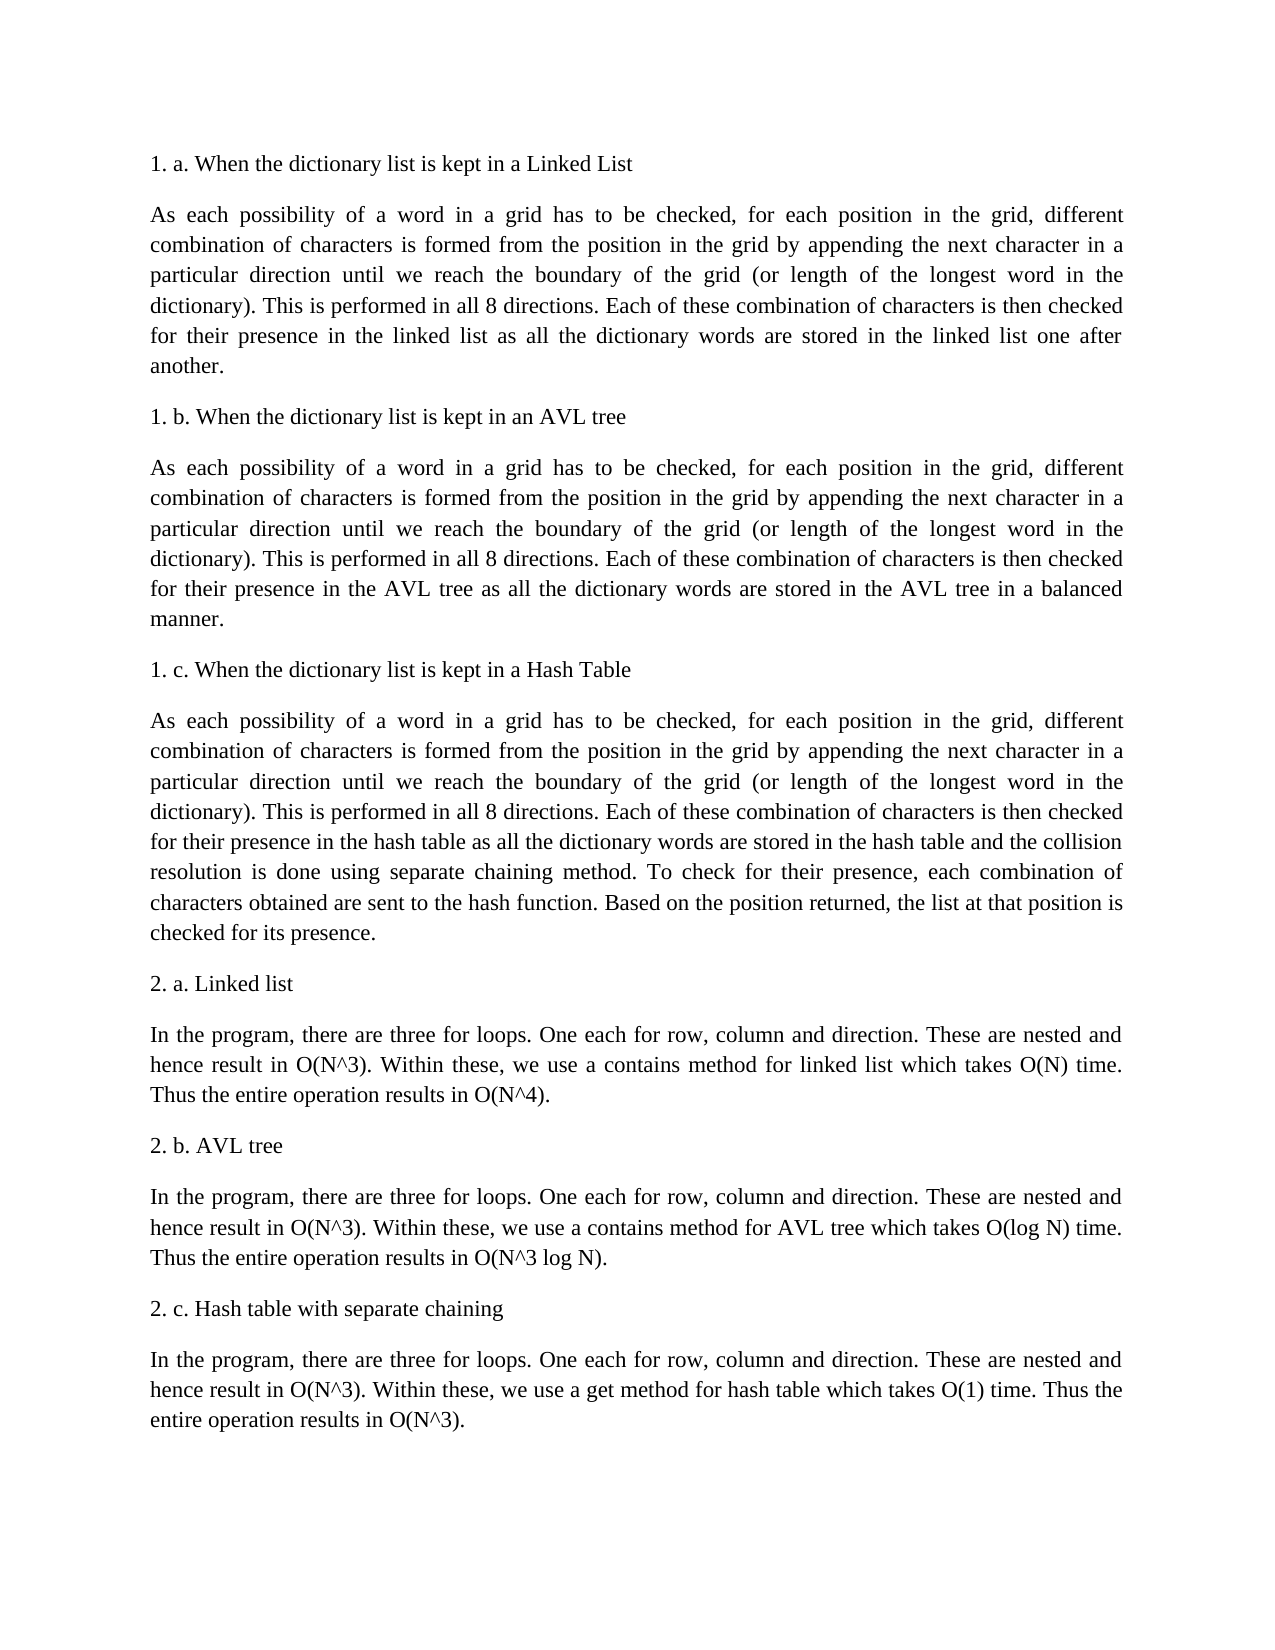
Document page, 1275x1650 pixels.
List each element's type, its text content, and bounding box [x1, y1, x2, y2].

text 1. a. When the dictionary list is kept in a Linked List [150, 150, 1125, 176]
text 1. c. When the dictionary list is kept in a Hash Table [150, 656, 1125, 683]
text As each possibility of a word in a grid has to be checked, for each position in the grid, different combination of characters is formed from the position in the grid by appending the next character in a particular direction until we reach the boundary of the grid (or length of the longest word in the dictionary). This is performed in all 8 directions. Each of these combination of characters is then checked for their presence in the hash table as all the dictionary words are stored in the hash table and the collision resolution is done using separate chaining method. To check for their presence, each combination of characters obtained are sent to the hash function. Based on the position returned, the list at that position is checked for its presence. [150, 707, 1125, 945]
text In the program, there are three for loops. One each for row, column and direction. These are nested and hence result in O(N^3). Within these, we use a contains method for AVL tree which takes O(log N) time. Thus the entire operation results in O(N^3 log N). [150, 1183, 1125, 1270]
text 2. a. Linked list [150, 970, 1125, 996]
text 1. b. When the dictionary list is kept in an AVL tree [150, 403, 1125, 429]
text As each possibility of a word in a grid has to be checked, for each position in the grid, different combination of characters is formed from the position in the grid by appending the next character in a particular direction until we reach the boundary of the grid (or length of the longest word in the dictionary). This is performed in all 8 directions. Each of these combination of characters is then checked for their presence in the linked list as all the dictionary words are stored in the linked list one after another. [150, 201, 1125, 378]
text 2. b. AVL tree [150, 1132, 1125, 1159]
text As each possibility of a word in a grid has to be checked, for each position in the grid, different combination of characters is formed from the position in the grid by appending the next character in a particular direction until we reach the boundary of the grid (or length of the longest word in the dictionary). This is performed in all 8 directions. Each of these combination of characters is then checked for their presence in the AVL tree as all the dictionary words are stored in the AVL tree in a balanced manner. [150, 454, 1125, 632]
text 2. c. Hash table with separate chaining [150, 1295, 1125, 1321]
text In the program, there are three for loops. One each for row, column and direction. These are nested and hence result in O(N^3). Within these, we use a get method for hash table which takes O(1) time. Thus the entire operation results in O(N^3). [150, 1346, 1125, 1433]
text In the program, there are three for loops. One each for row, column and direction. These are nested and hence result in O(N^3). Within these, we use a contains method for linked list which takes O(N) time. Thus the entire operation results in O(N^4). [150, 1021, 1125, 1108]
